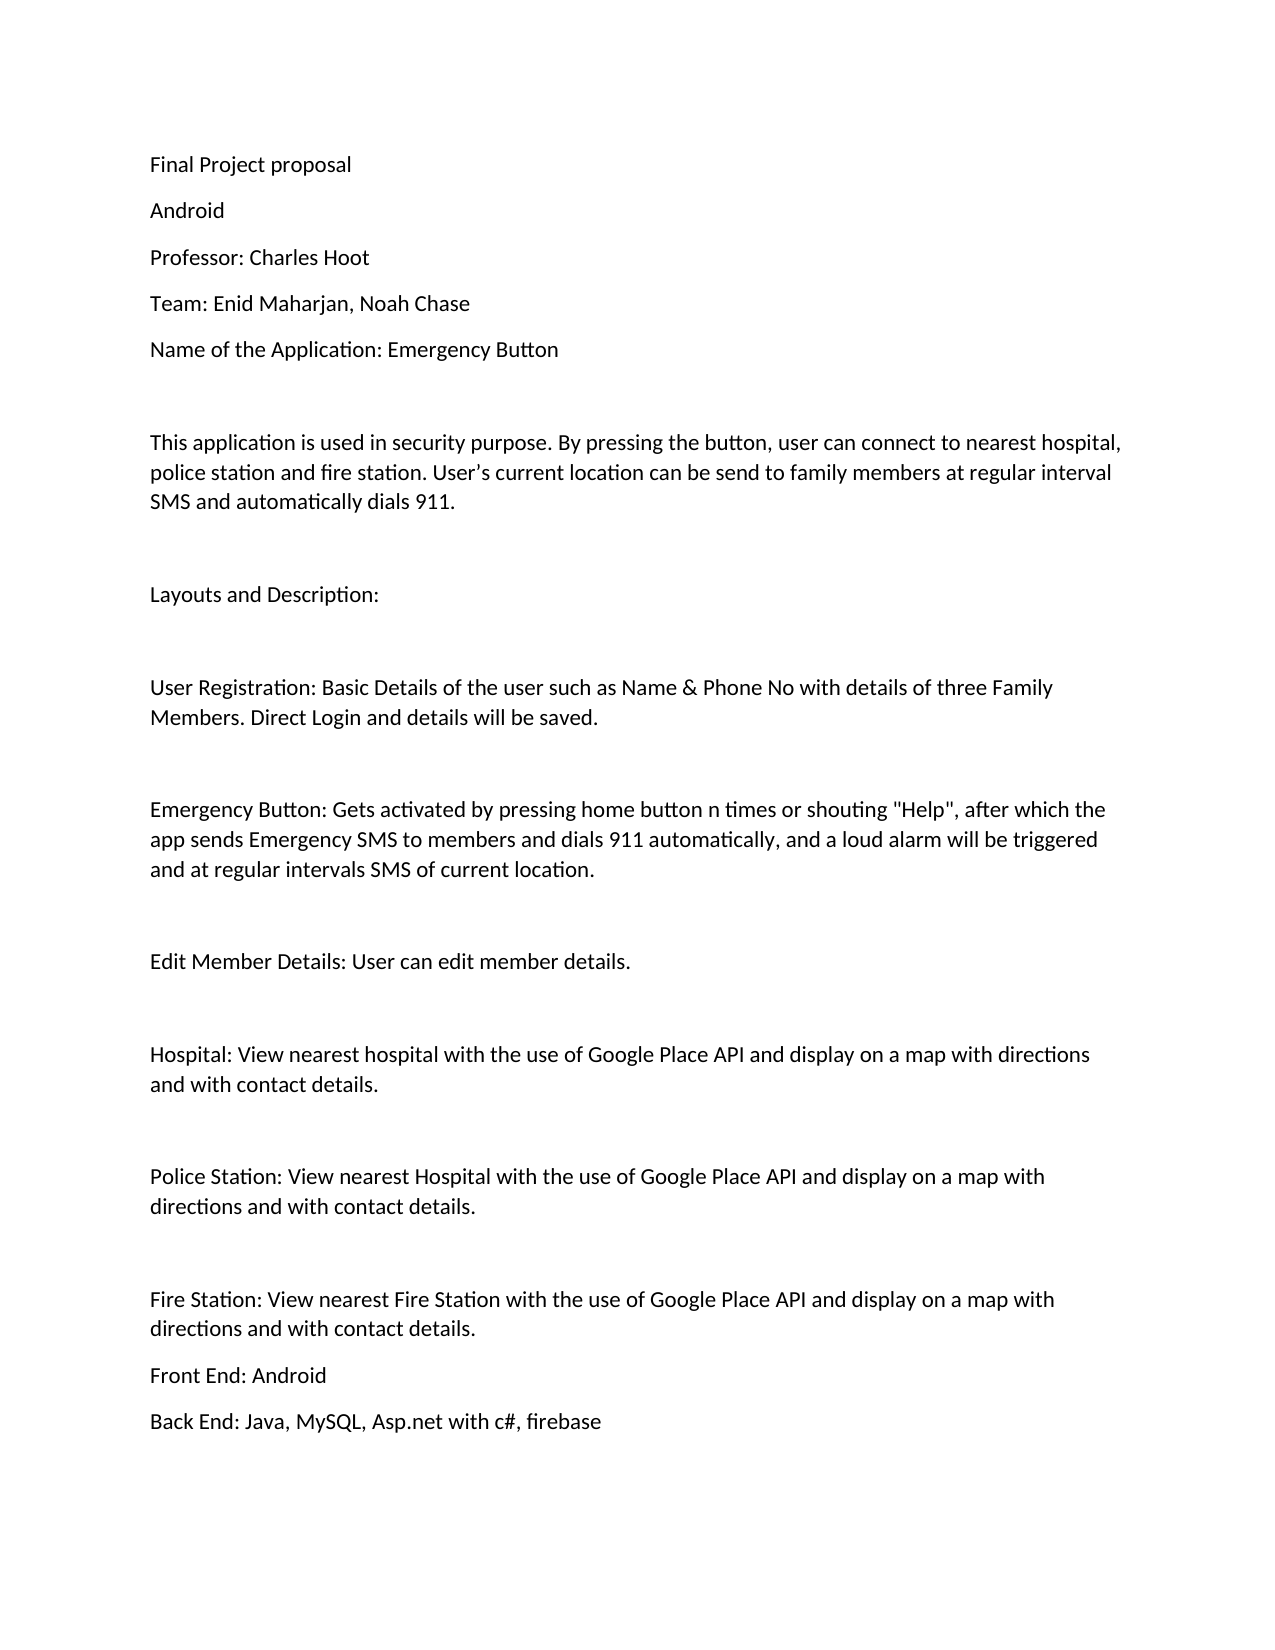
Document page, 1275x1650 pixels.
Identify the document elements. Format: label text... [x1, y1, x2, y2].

text Emergency Button: Gets activated by pressing home button n times or shouting "Help", after which the app sends Emergency SMS to members and dials 911 automatically, and a loud alarm will be triggered and at regular intervals SMS of current location. [150, 795, 1125, 883]
text Layouts and Description: [150, 580, 1125, 608]
text Final Project proposal [150, 150, 1125, 178]
text Back End: Java, MySQL, Asp.net with c#, firebase [150, 1407, 1125, 1435]
text Police Station: View nearest Hospital with the use of Google Place API and display on a map with directions and with contact details. [150, 1162, 1125, 1220]
text Edit Member Details: User can edit member details. [150, 947, 1125, 975]
text Android [150, 196, 1125, 224]
text Professor: Charles Hoot [150, 243, 1125, 271]
text User Registration: Basic Details of the user such as Name & Phone No with details of three Family Members. Direct Login and details will be saved. [150, 673, 1125, 731]
text Name of the Application: Emergency Button [150, 335, 1125, 363]
text Team: Enid Maharjan, Noah Chase [150, 289, 1125, 317]
text This application is used in security purpose. By pressing the button, user can connect to nearest hospital, police station and fire station. User’s current location can be send to family members at regular interval SMS and automatically dials 911. [150, 428, 1125, 516]
text Front End: Android [150, 1361, 1125, 1389]
text Fire Station: View nearest Fire Station with the use of Google Place API and display on a map with directions and with contact details. [150, 1285, 1125, 1343]
text Hospital: View nearest hospital with the use of Google Place API and display on a map with directions and with contact details. [150, 1040, 1125, 1098]
